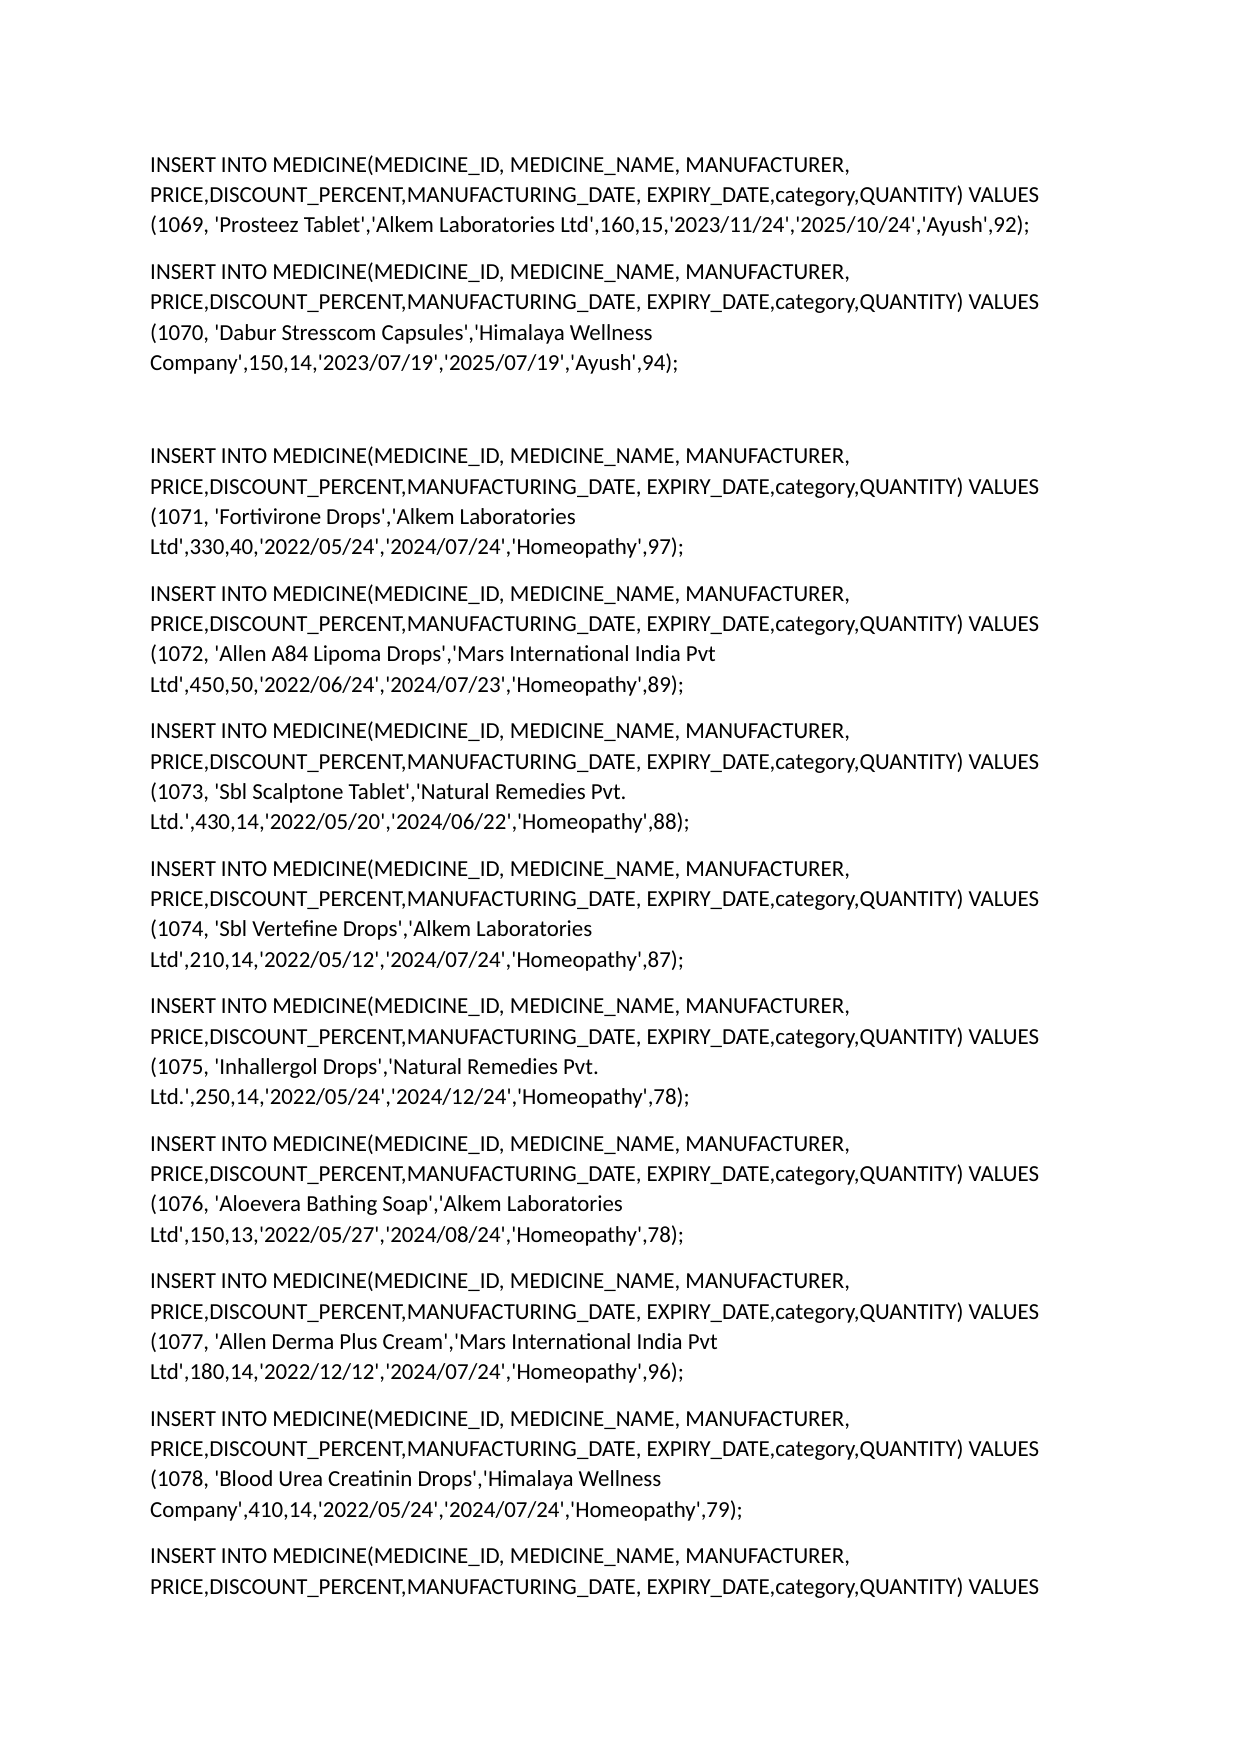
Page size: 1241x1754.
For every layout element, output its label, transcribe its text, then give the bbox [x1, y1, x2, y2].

text INSERT INTO MEDICINE(MEDICINE_ID, MEDICINE_NAME, MANUFACTURER, PRICE,DISCOUNT_PERCENT,MANUFACTURING_DATE, EXPIRY_DATE,category,QUANTITY) VALUES (1076, 'Aloevera Bathing Soap','Alkem Laboratories Ltd',150,13,'2022/05/27','2024/08/24','Homeopathy',78); [150, 1129, 1090, 1248]
text INSERT INTO MEDICINE(MEDICINE_ID, MEDICINE_NAME, MANUFACTURER, PRICE,DISCOUNT_PERCENT,MANUFACTURING_DATE, EXPIRY_DATE,category,QUANTITY) VALUES (1073, 'Sbl Scalptone Tablet','Natural Remedies Pvt. Ltd.',430,14,'2022/05/20','2024/06/22','Homeopathy',88); [150, 717, 1090, 835]
text INSERT INTO MEDICINE(MEDICINE_ID, MEDICINE_NAME, MANUFACTURER, PRICE,DISCOUNT_PERCENT,MANUFACTURING_DATE, EXPIRY_DATE,category,QUANTITY) VALUES (1077, 'Allen Derma Plus Cream','Mars International India Pvt Ltd',180,14,'2022/12/12','2024/07/24','Homeopathy',96); [150, 1267, 1090, 1385]
text INSERT INTO MEDICINE(MEDICINE_ID, MEDICINE_NAME, MANUFACTURER, PRICE,DISCOUNT_PERCENT,MANUFACTURING_DATE, EXPIRY_DATE,category,QUANTITY) VALUES (1072, 'Allen A84 Lipoma Drops','Mars International India Pvt Ltd',450,50,'2022/06/24','2024/07/23','Homeopathy',89); [150, 579, 1090, 698]
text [150, 1542, 1090, 1600]
text INSERT INTO MEDICINE(MEDICINE_ID, MEDICINE_NAME, MANUFACTURER, PRICE,DISCOUNT_PERCENT,MANUFACTURING_DATE, EXPIRY_DATE,category,QUANTITY) VALUES (1069, 'Prosteez Tablet','Alkem Laboratories Ltd',160,15,'2023/11/24','2025/10/24','Ayush',92); [150, 150, 1090, 238]
text INSERT INTO MEDICINE(MEDICINE_ID, MEDICINE_NAME, MANUFACTURER, PRICE,DISCOUNT_PERCENT,MANUFACTURING_DATE, EXPIRY_DATE,category,QUANTITY) VALUES (1071, 'Fortivirone Drops','Alkem Laboratories Ltd',330,40,'2022/05/24','2024/07/24','Homeopathy',97); [150, 442, 1090, 560]
text INSERT INTO MEDICINE(MEDICINE_ID, MEDICINE_NAME, MANUFACTURER, PRICE,DISCOUNT_PERCENT,MANUFACTURING_DATE, EXPIRY_DATE,category,QUANTITY) VALUES (1070, 'Dabur Stresscom Capsules','Himalaya Wellness Company',150,14,'2023/07/19','2025/07/19','Ayush',94); [150, 257, 1090, 376]
text INSERT INTO MEDICINE(MEDICINE_ID, MEDICINE_NAME, MANUFACTURER, PRICE,DISCOUNT_PERCENT,MANUFACTURING_DATE, EXPIRY_DATE,category,QUANTITY) VALUES (1075, 'Inhallergol Drops','Natural Remedies Pvt. Ltd.',250,14,'2022/05/24','2024/12/24','Homeopathy',78); [150, 992, 1090, 1110]
text INSERT INTO MEDICINE(MEDICINE_ID, MEDICINE_NAME, MANUFACTURER, PRICE,DISCOUNT_PERCENT,MANUFACTURING_DATE, EXPIRY_DATE,category,QUANTITY) VALUES (1074, 'Sbl Vertefine Drops','Alkem Laboratories Ltd',210,14,'2022/05/12','2024/07/24','Homeopathy',87); [150, 854, 1090, 973]
text INSERT INTO MEDICINE(MEDICINE_ID, MEDICINE_NAME, MANUFACTURER, PRICE,DISCOUNT_PERCENT,MANUFACTURING_DATE, EXPIRY_DATE,category,QUANTITY) VALUES (1078, 'Blood Urea Creatinin Drops','Himalaya Wellness Company',410,14,'2022/05/24','2024/07/24','Homeopathy',79); [150, 1404, 1090, 1523]
